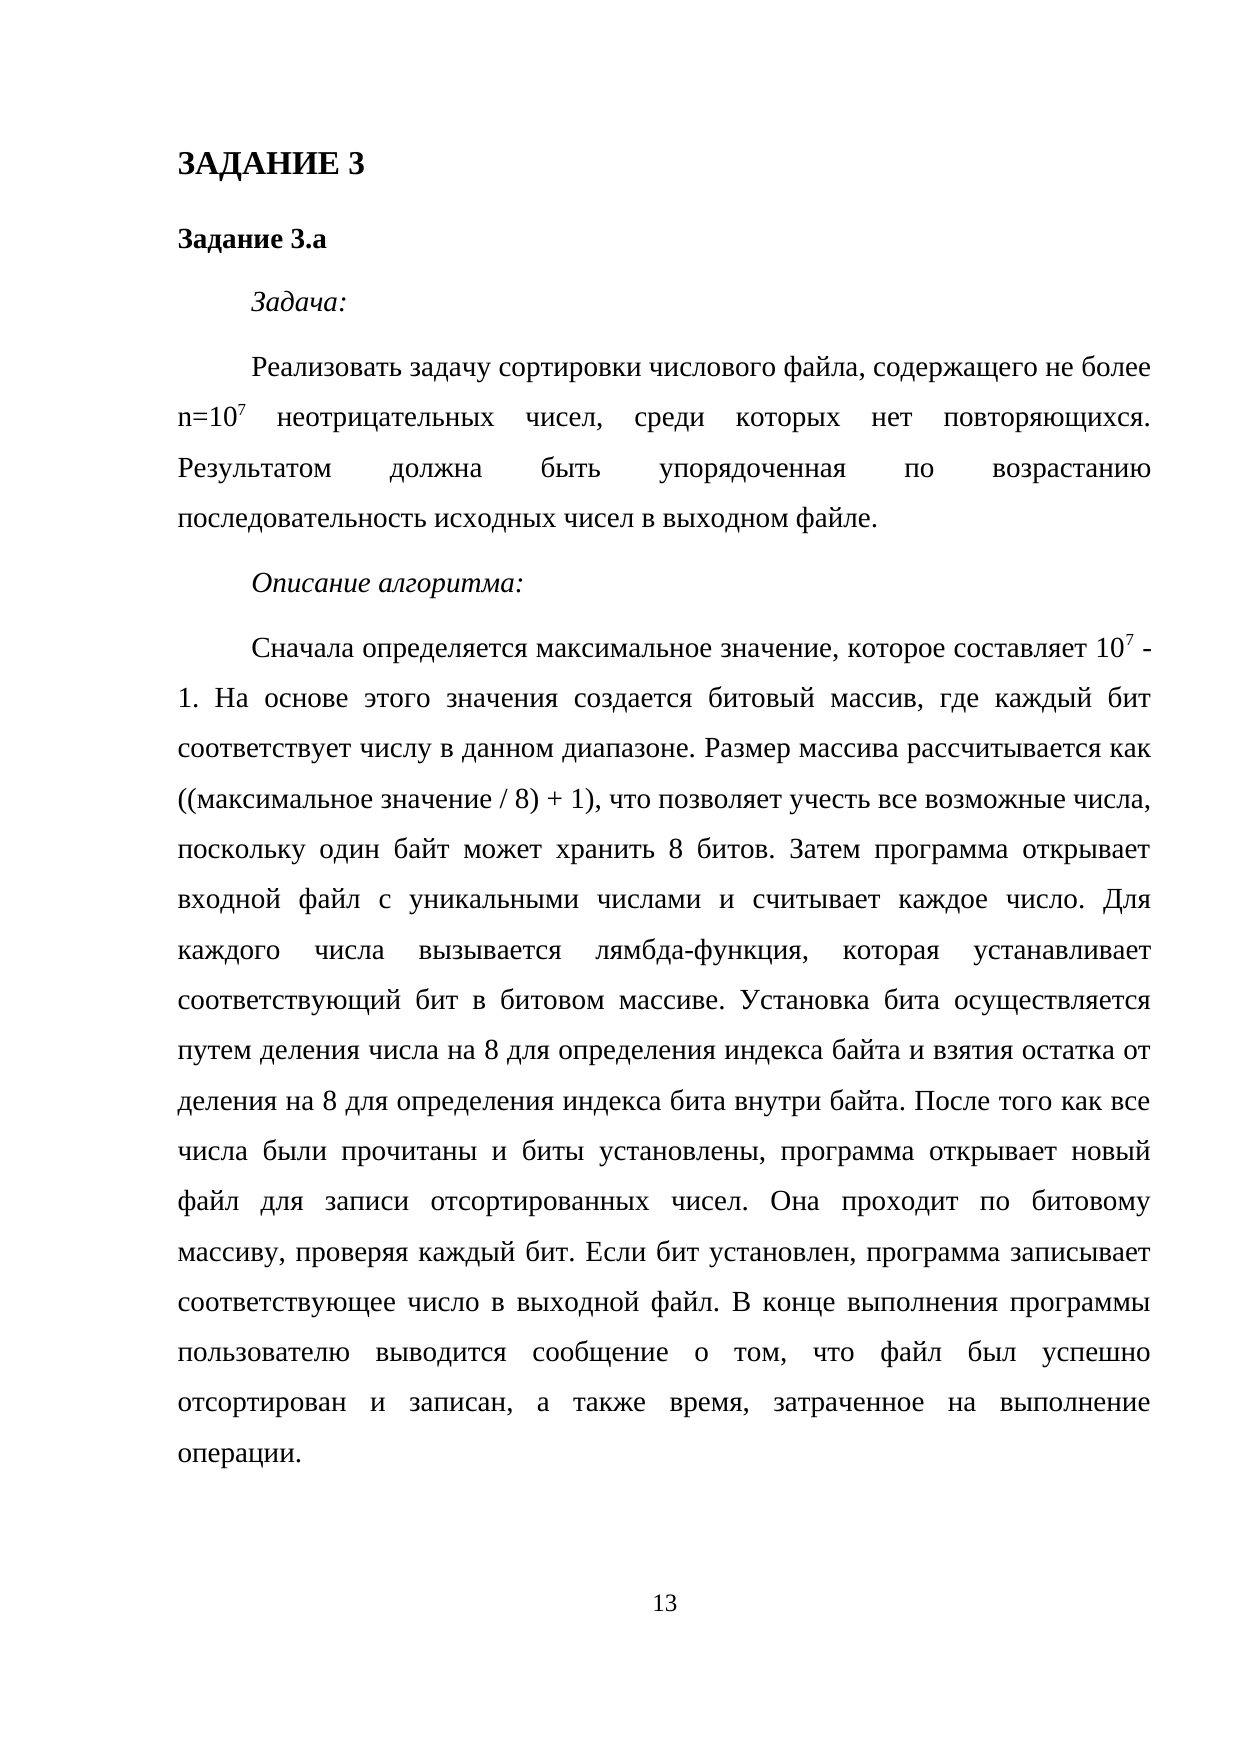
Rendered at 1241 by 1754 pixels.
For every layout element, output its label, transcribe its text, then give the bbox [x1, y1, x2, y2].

text Описание алгоритма: [177, 565, 1152, 598]
subtitle Задание 3.а [177, 221, 1152, 255]
text Реализовать задачу сортировки числового файла, содержащего не более n=107 неотрицательных чисел, среди которых нет повторяющихся. Результатом должна быть упорядоченная по возрастанию последовательность исходных чисел в выходном файле. [177, 349, 1152, 534]
text Задача: [177, 284, 1152, 318]
text Сначала определяется максимальное значение, которое составляет 107 - 1. На основе этого значения создается битовый массив, где каждый бит соответствует числу в данном диапазоне. Размер массива рассчитывается как ((максимальное значение / 8) + 1), что позволяет учесть все возможные числа, поскольку один байт может хранить 8 битов. Затем программа открывает входной файл с уникальными числами и считывает каждое число. Для каждого числа вызывается лямбда-функция, которая устанавливает соответствующий бит в битовом массиве. Установка бита осуществляется путем деления числа на 8 для определения индекса байта и взятия остатка от деления на 8 для определения индекса бита внутри байта. После того как все числа были прочитаны и биты установлены, программа открывает новый файл для записи отсортированных чисел. Она проходит по битовому массиву, проверяя каждый бит. Если бит установлен, программа записывает соответствующее число в выходной файл. В конце выполнения программы пользователю выводится сообщение о том, что файл был успешно отсортирован и записан, а также время, затраченное на выполнение операции. [177, 630, 1152, 1468]
subtitle ЗАДАНИЕ 3 [177, 143, 1152, 181]
